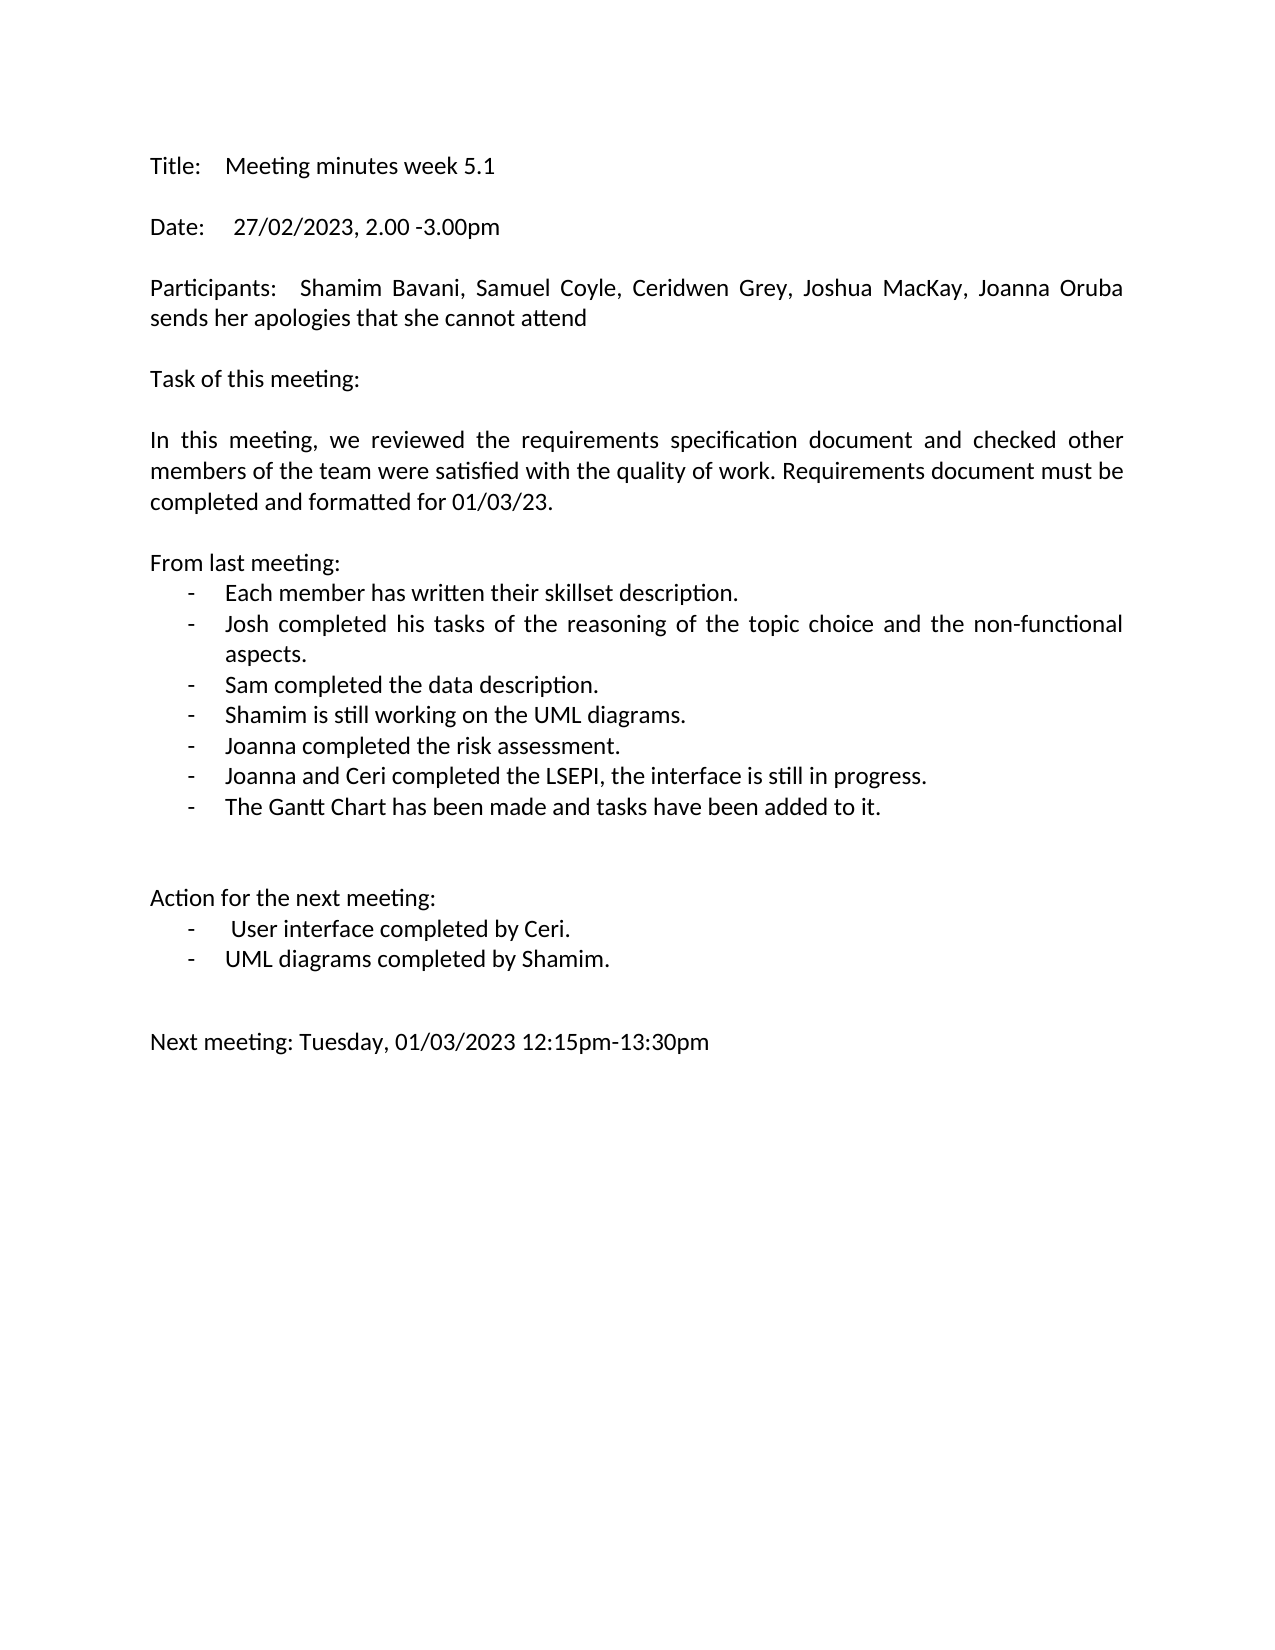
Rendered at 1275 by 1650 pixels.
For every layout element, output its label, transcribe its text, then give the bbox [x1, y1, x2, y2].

list Sam completed the data description. [187, 669, 1125, 699]
list UML diagrams completed by Shamim. [187, 943, 1125, 974]
list The Gantt Chart has been made and tasks have been added to it. [187, 791, 1125, 821]
text Participants: Shamim Bavani, Samuel Coyle, Ceridwen Grey, Joshua MacKay, Joanna Oruba sends her apologies that she cannot attend [150, 272, 1125, 333]
list User interface completed by Ceri. [187, 913, 1125, 943]
list Joanna completed the risk assessment. [187, 730, 1125, 760]
text Next meeting: Tuesday, 01/03/2023 12:15pm-13:30pm [150, 1026, 1125, 1057]
text In this meeting, we reviewed the requirements specification document and checked other members of the team were satisfied with the quality of work. Requirements document must be completed and formatted for 01/03/23. [150, 425, 1125, 516]
text Task of this meeting: [150, 364, 1125, 394]
text From last meeting: [150, 547, 1125, 577]
list Each member has written their skillset description. [187, 577, 1125, 608]
list Joanna and Ceri completed the LSEPI, the interface is still in progress. [187, 760, 1125, 791]
text Title: Meeting minutes week 5.1 [150, 150, 1125, 181]
text Date: 27/02/2023, 2.00 -3.00pm [150, 211, 1125, 242]
list Josh completed his tasks of the reasoning of the topic choice and the non-functional aspects. [187, 608, 1125, 669]
text Action for the next meeting: [150, 882, 1125, 913]
list Shamim is still working on the UML diagrams. [187, 699, 1125, 730]
